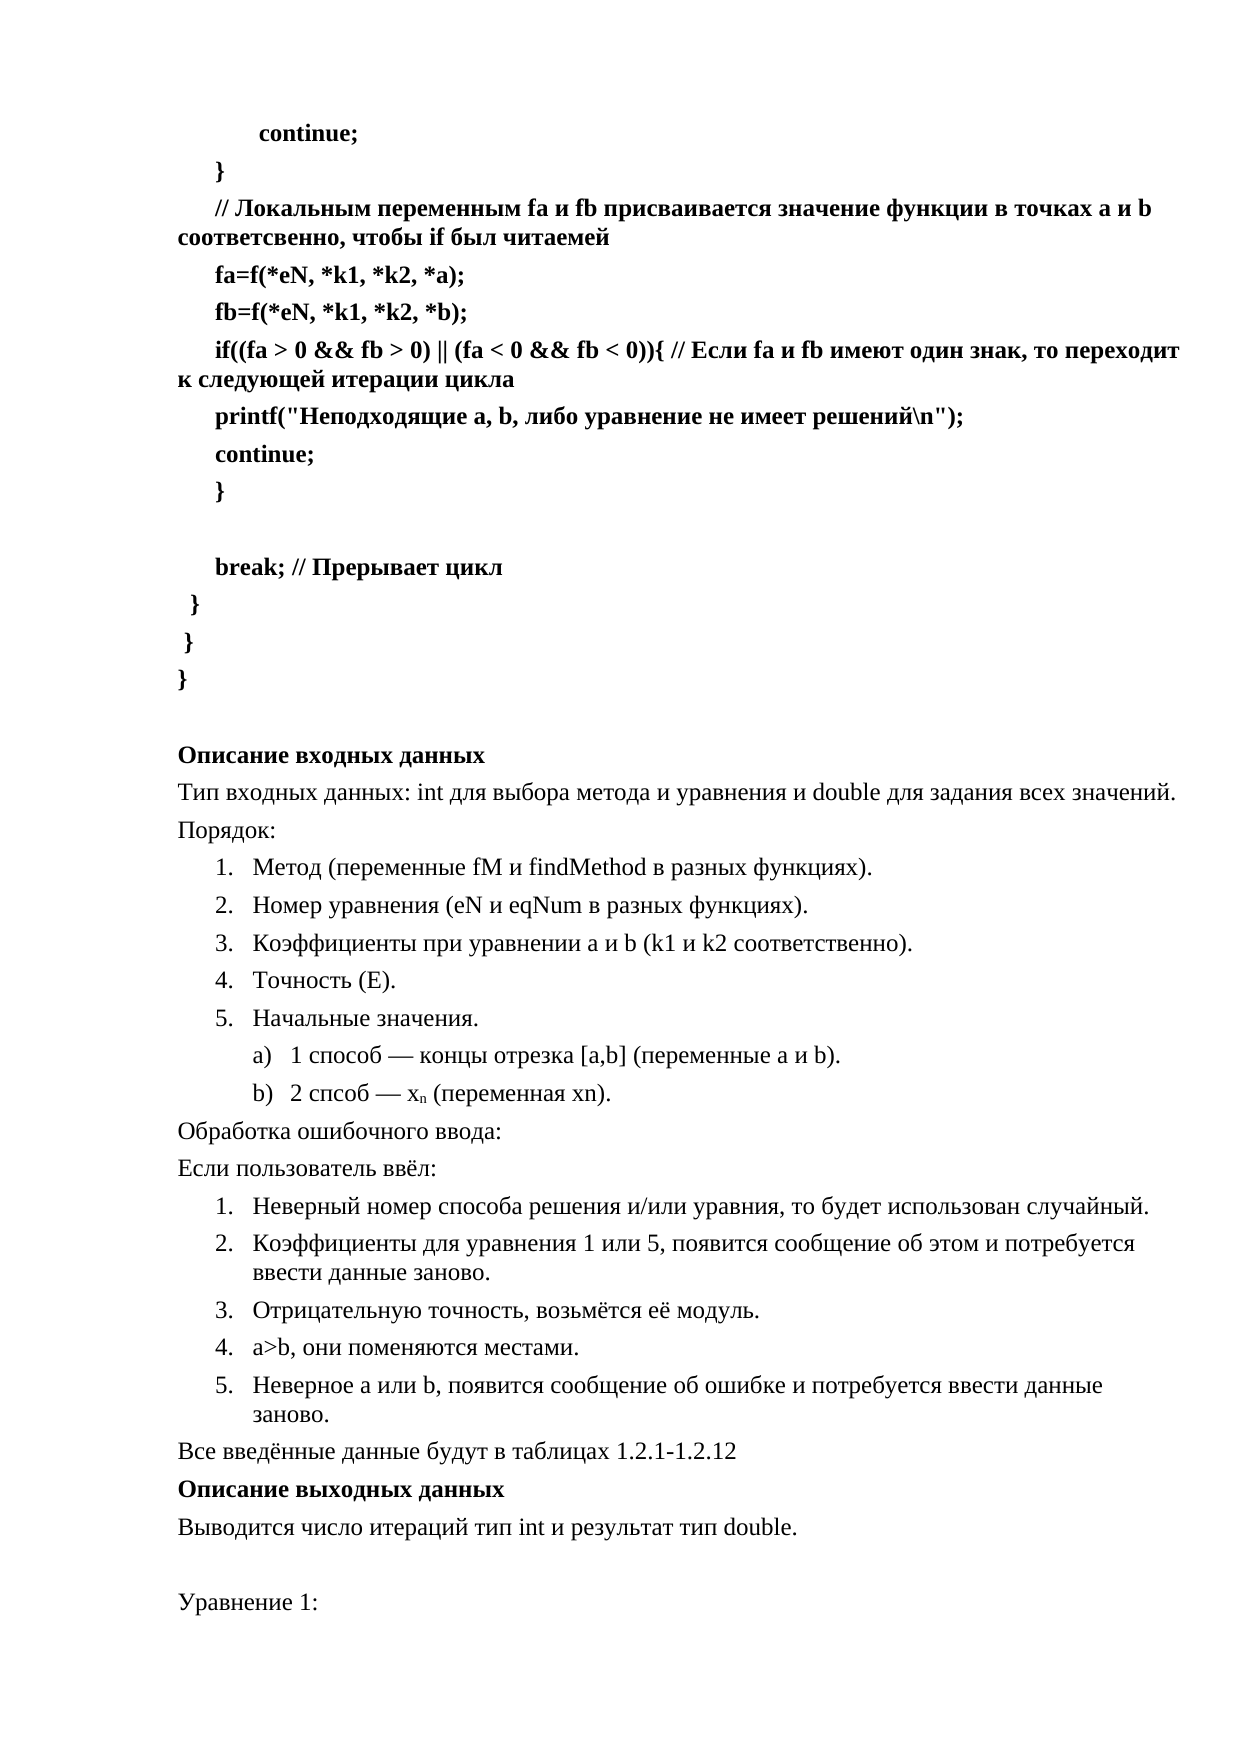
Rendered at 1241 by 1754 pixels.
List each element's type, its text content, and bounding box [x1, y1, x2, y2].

list a>b, они поменяются местами. [215, 1332, 1181, 1361]
list 1 способ — концы отрезка [a,b] (переменные a и b). [252, 1041, 1181, 1069]
text fb=f(*eN, *k1, *k2, *b); [177, 297, 1181, 326]
list Неверное а или b, появится сообщение об ошибке и потребуется ввести данные заново. [215, 1370, 1181, 1428]
text printf("Неподходящие а, b, либо уравнение не имеет решений\n"); [177, 401, 1181, 430]
text Если пользователь ввёл: [177, 1153, 1181, 1182]
list 2 спсоб — xn (переменная xn). [252, 1078, 1181, 1107]
list Коэффициенты при уравнении a и b (k1 и k2 соответственно). [215, 928, 1181, 956]
list Неверный номер способа решения и/или уравния, то будет использован случайный. [215, 1191, 1181, 1220]
text if((fa > 0 && fb > 0) || (fa < 0 && fb < 0)){ // Если fa и fb имеют один знак, то переходит к следующей итерации цикла [177, 335, 1181, 392]
text Тип входных данных: int для выбора метода и уравнения и double для задания всех значений. [177, 777, 1181, 806]
text Все введённые данные будут в таблицах 1.2.1-1.2.12 [177, 1436, 1181, 1465]
text fa=f(*eN, *k1, *k2, *a); [177, 260, 1181, 288]
text Описание выходных данных [177, 1474, 1181, 1503]
text Уравнение 1: [177, 1587, 1181, 1616]
list Метод (переменные fM и findMethod в разных функциях). [215, 852, 1181, 881]
text break; // Прерывает цикл [177, 552, 1181, 580]
list Отрицательную точность, возьмётся её модуль. [215, 1295, 1181, 1324]
text continue; [177, 439, 1181, 468]
list Коэффициенты для уравнения 1 или 5, появится сообщение об этом и потребуется ввести данные заново. [215, 1228, 1181, 1286]
list Начальные значения. [215, 1003, 1181, 1032]
list Точность (E). [215, 965, 1181, 994]
text } [177, 156, 1181, 184]
text Выводится число итераций тип int и результат тип double. [177, 1512, 1181, 1540]
list Номер уравнения (eN и eqNum в разных функциях). [215, 890, 1181, 919]
text continue; [177, 118, 1181, 147]
text Описание входных данных [177, 740, 1181, 768]
text } [177, 664, 1181, 693]
text // Локальным переменным fa и fb присваивается значение функции в точках a и b соответсвенно, чтобы if был читаемей [177, 193, 1181, 251]
text Порядок: [177, 815, 1181, 844]
text Обработка ошибочного ввода: [177, 1116, 1181, 1144]
text } [177, 627, 1181, 656]
text } [177, 589, 1181, 618]
text } [177, 476, 1181, 505]
